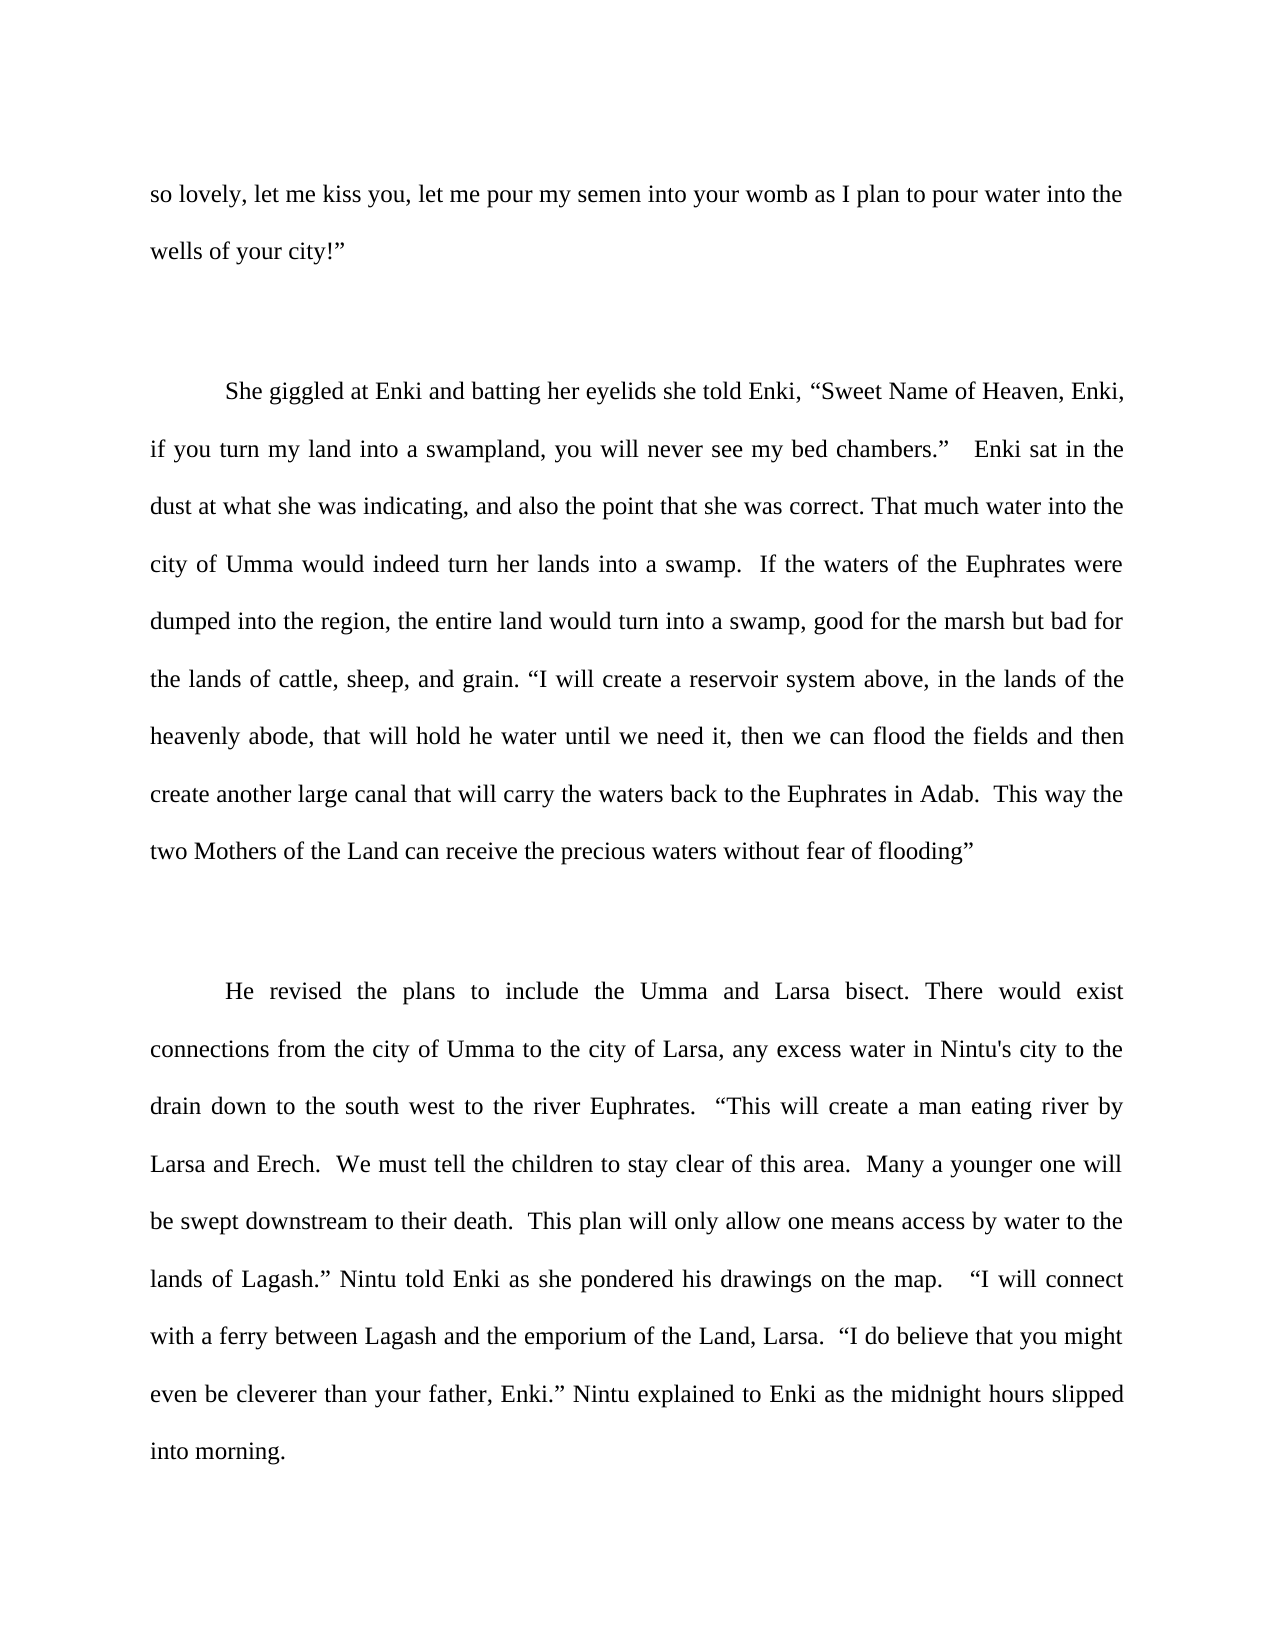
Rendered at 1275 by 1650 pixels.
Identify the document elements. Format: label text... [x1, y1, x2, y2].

text She giggled at Enki and batting her eyelids she told Enki, “Sweet Name of Heaven, Enki, if you turn my land into a swampland, you will never see my bed chambers.” Enki sat in the dust at what she was indicating, and also the point that she was correct. That much water into the city of Umma would indeed turn her lands into a swamp. If the waters of the Euphrates were dumped into the region, the entire land would turn into a swamp, good for the marsh but bad for the lands of cattle, sheep, and grain. “I will create a reservoir system above, in the lands of the heavenly abode, that will hold he water until we need it, then we can flood the fields and then create another large canal that will carry the waters back to the Euphrates in Adab. This way the two Mothers of the Land can receive the precious waters without fear of flooding” [150, 376, 1125, 865]
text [150, 179, 1125, 265]
text He revised the plans to include the Umma and Larsa bisect. There would exist connections from the city of Umma to the city of Larsa, any excess water in Nintu's city to the drain down to the south west to the river Euphrates. “This will create a man eating river by Larsa and Erech. We must tell the children to stay clear of this area. Many a younger one will be swept downstream to their death. This plan will only allow one means access by water to the lands of Lagash.” Nintu told Enki as she pondered his drawings on the map. “I will connect with a ferry between Lagash and the emporium of the Land, Larsa. “I do believe that you might even be cleverer than your father, Enki.” Nintu explained to Enki as the midnight hours slipped into morning. [150, 976, 1125, 1465]
